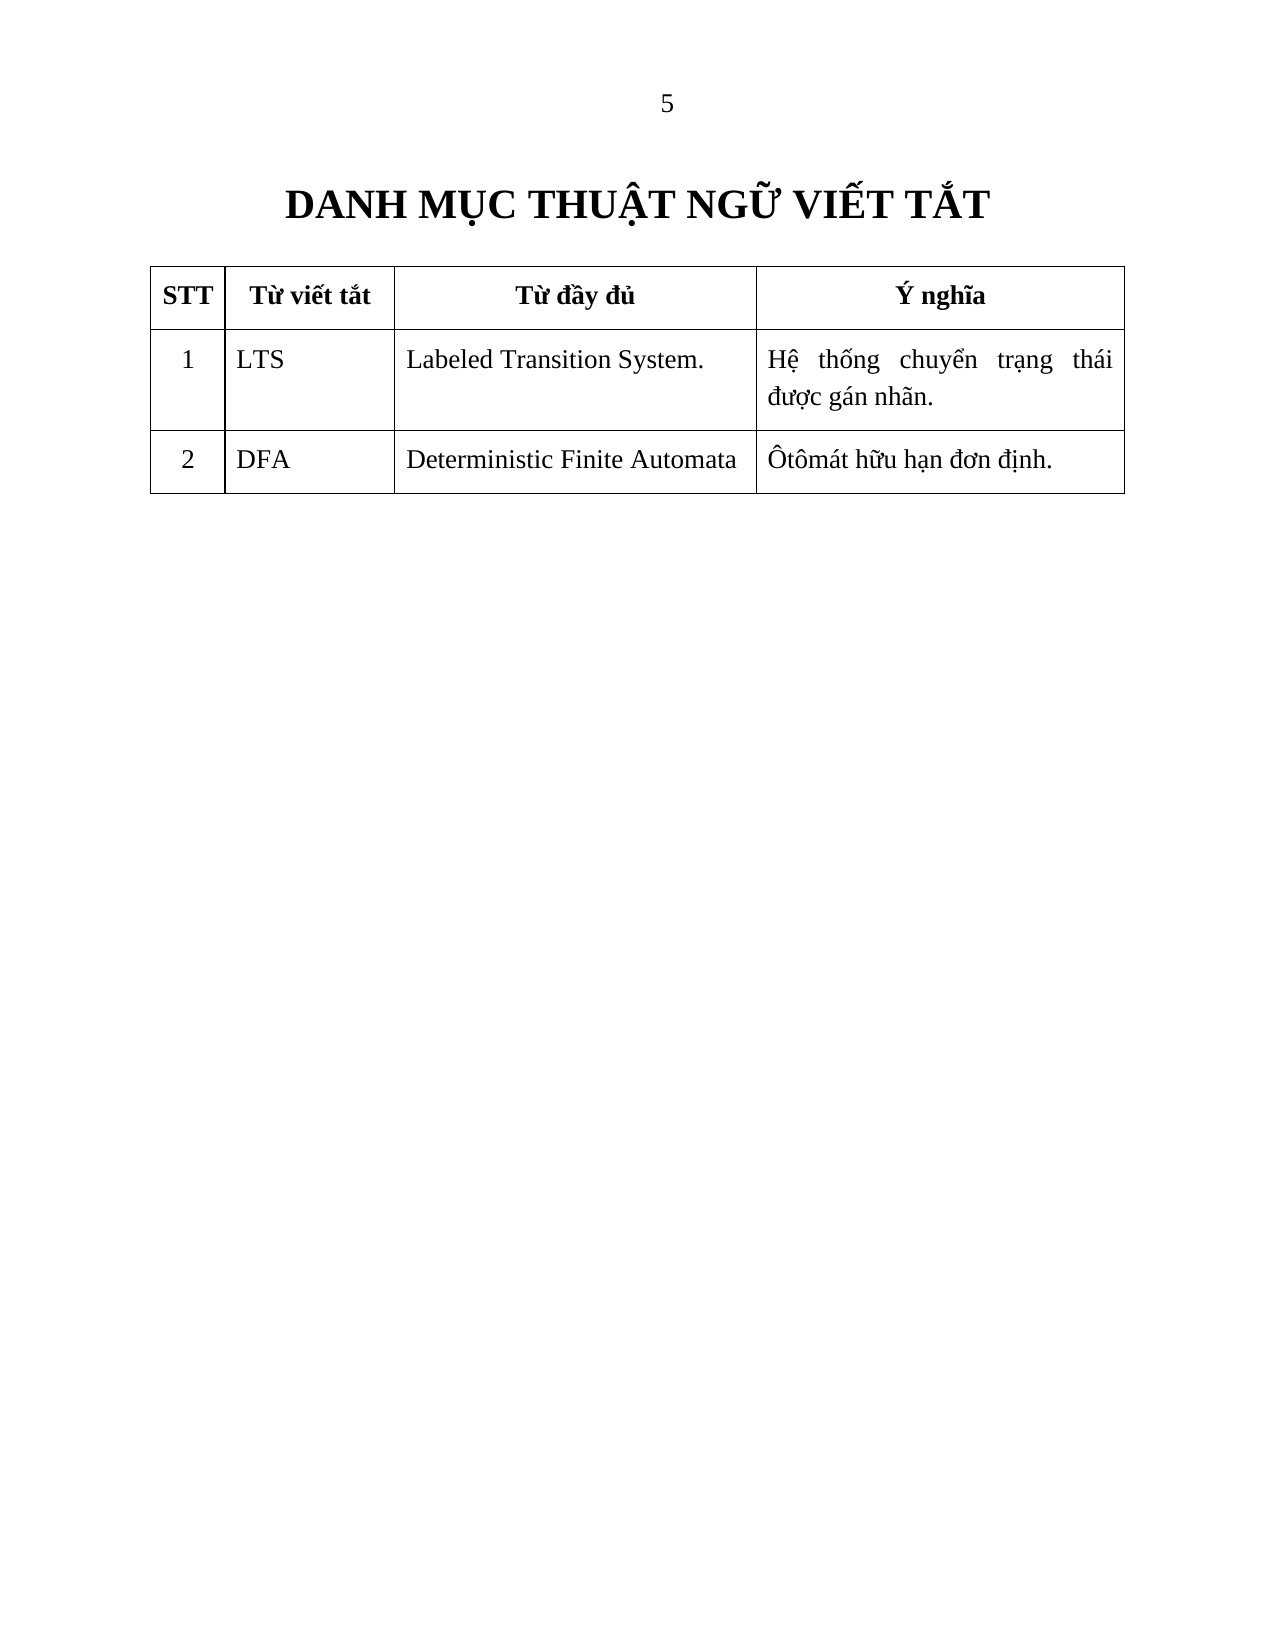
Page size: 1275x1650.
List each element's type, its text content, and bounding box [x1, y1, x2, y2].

table_cell DFA [226, 431, 394, 493]
subtitle DANH MỤC THUẬT NGỮ VIẾT TẮT [150, 179, 1125, 227]
table_header Từ viết tắt [226, 267, 394, 329]
table_cell Ôtômát hữu hạn đơn định. [757, 431, 1124, 493]
table_cell 2 [151, 431, 224, 493]
table_header Ý nghĩa [757, 267, 1124, 329]
table_cell Hệ thống chuyển trạng thái được gán nhãn. [757, 330, 1124, 430]
table_cell LTS [226, 330, 394, 430]
table_header STT [151, 267, 224, 329]
table_cell Deterministic Finite Automata [395, 431, 756, 493]
table_header Từ đầy đủ [395, 267, 756, 329]
table_cell 1 [151, 330, 224, 430]
table_cell Labeled Transition System. [395, 330, 756, 430]
